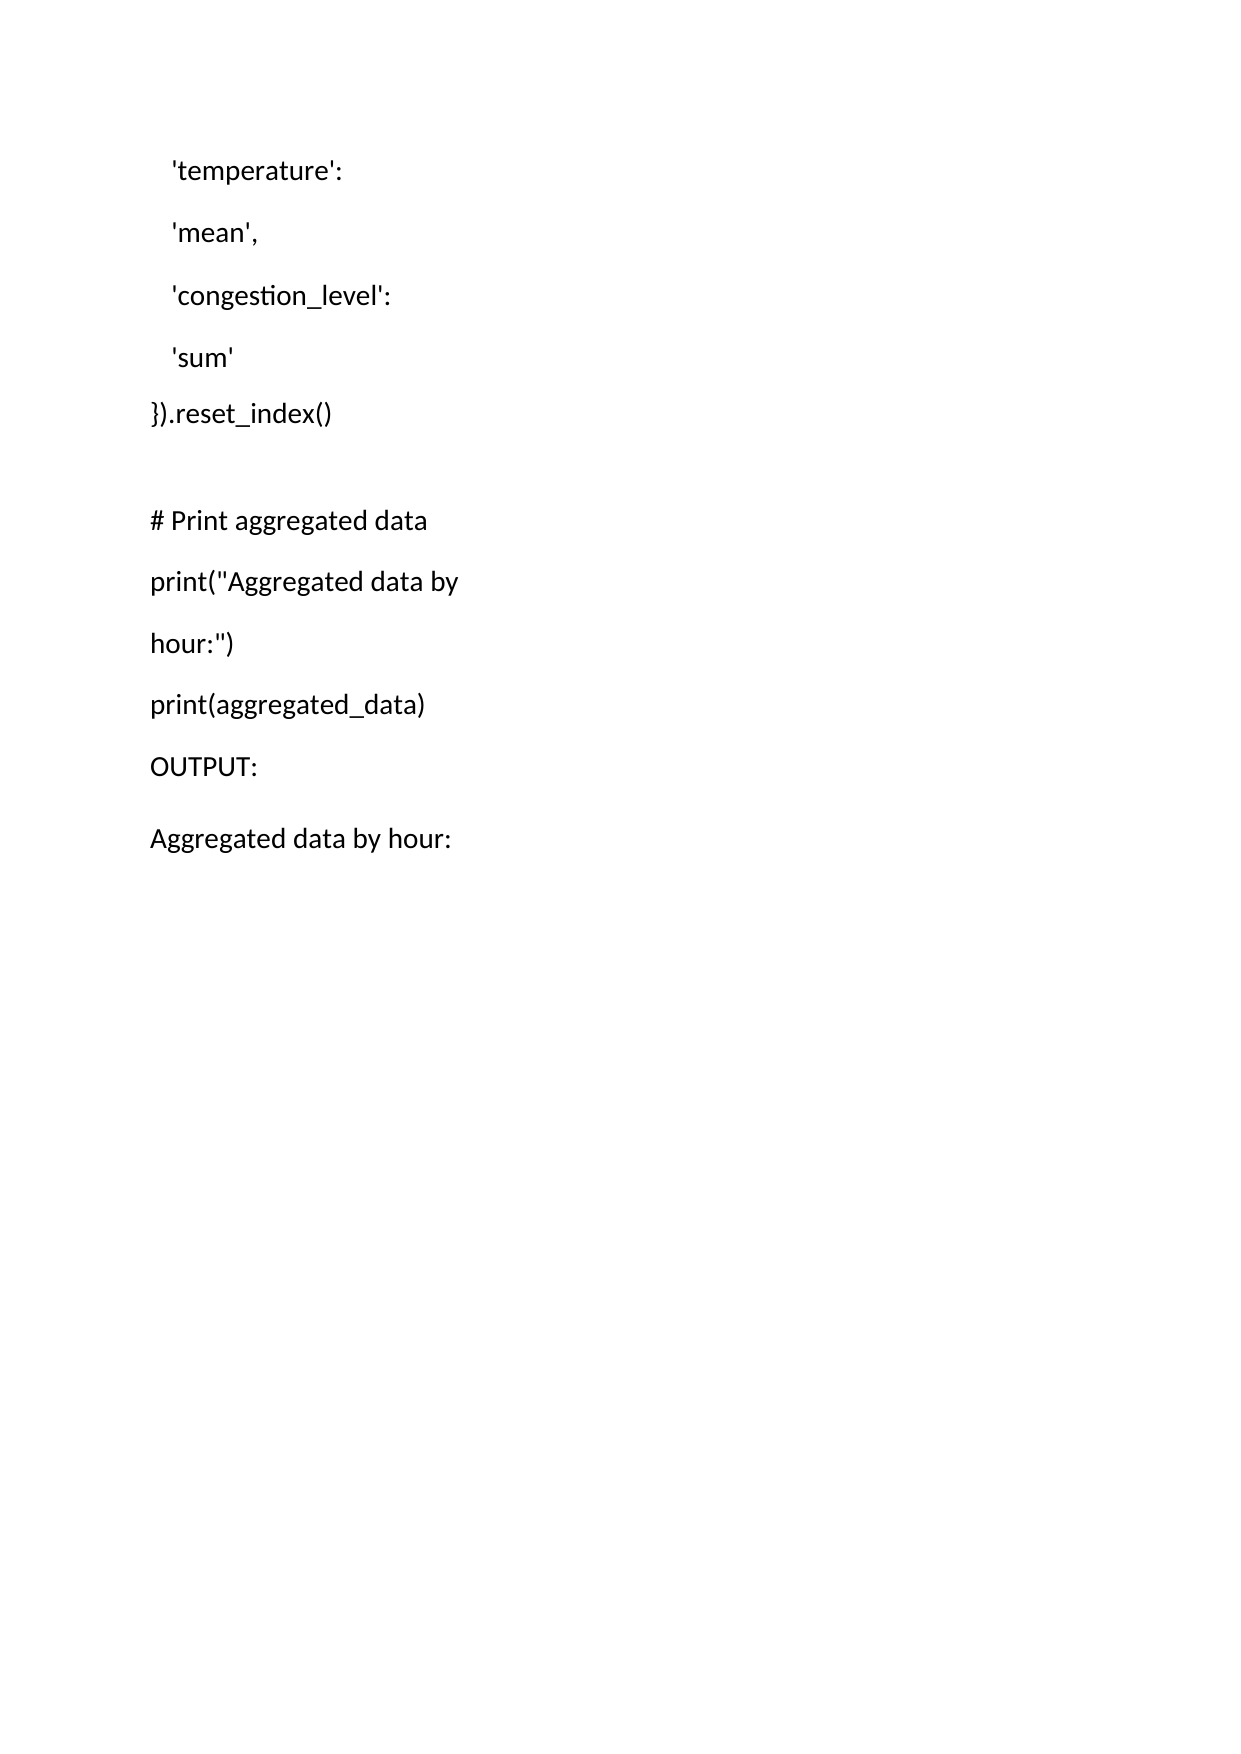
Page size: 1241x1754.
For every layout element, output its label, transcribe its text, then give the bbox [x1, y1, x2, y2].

text 'temperature': 'mean', 'congestion_level': 'sum' [171, 152, 400, 374]
text # Print aggregated data print("Aggregated data by hour:") print(aggregated_data) [150, 502, 466, 722]
text Aggregated data by hour: [150, 820, 1101, 856]
subtitle OUTPUT: [150, 748, 1101, 784]
text }).reset_index() [150, 401, 1101, 429]
